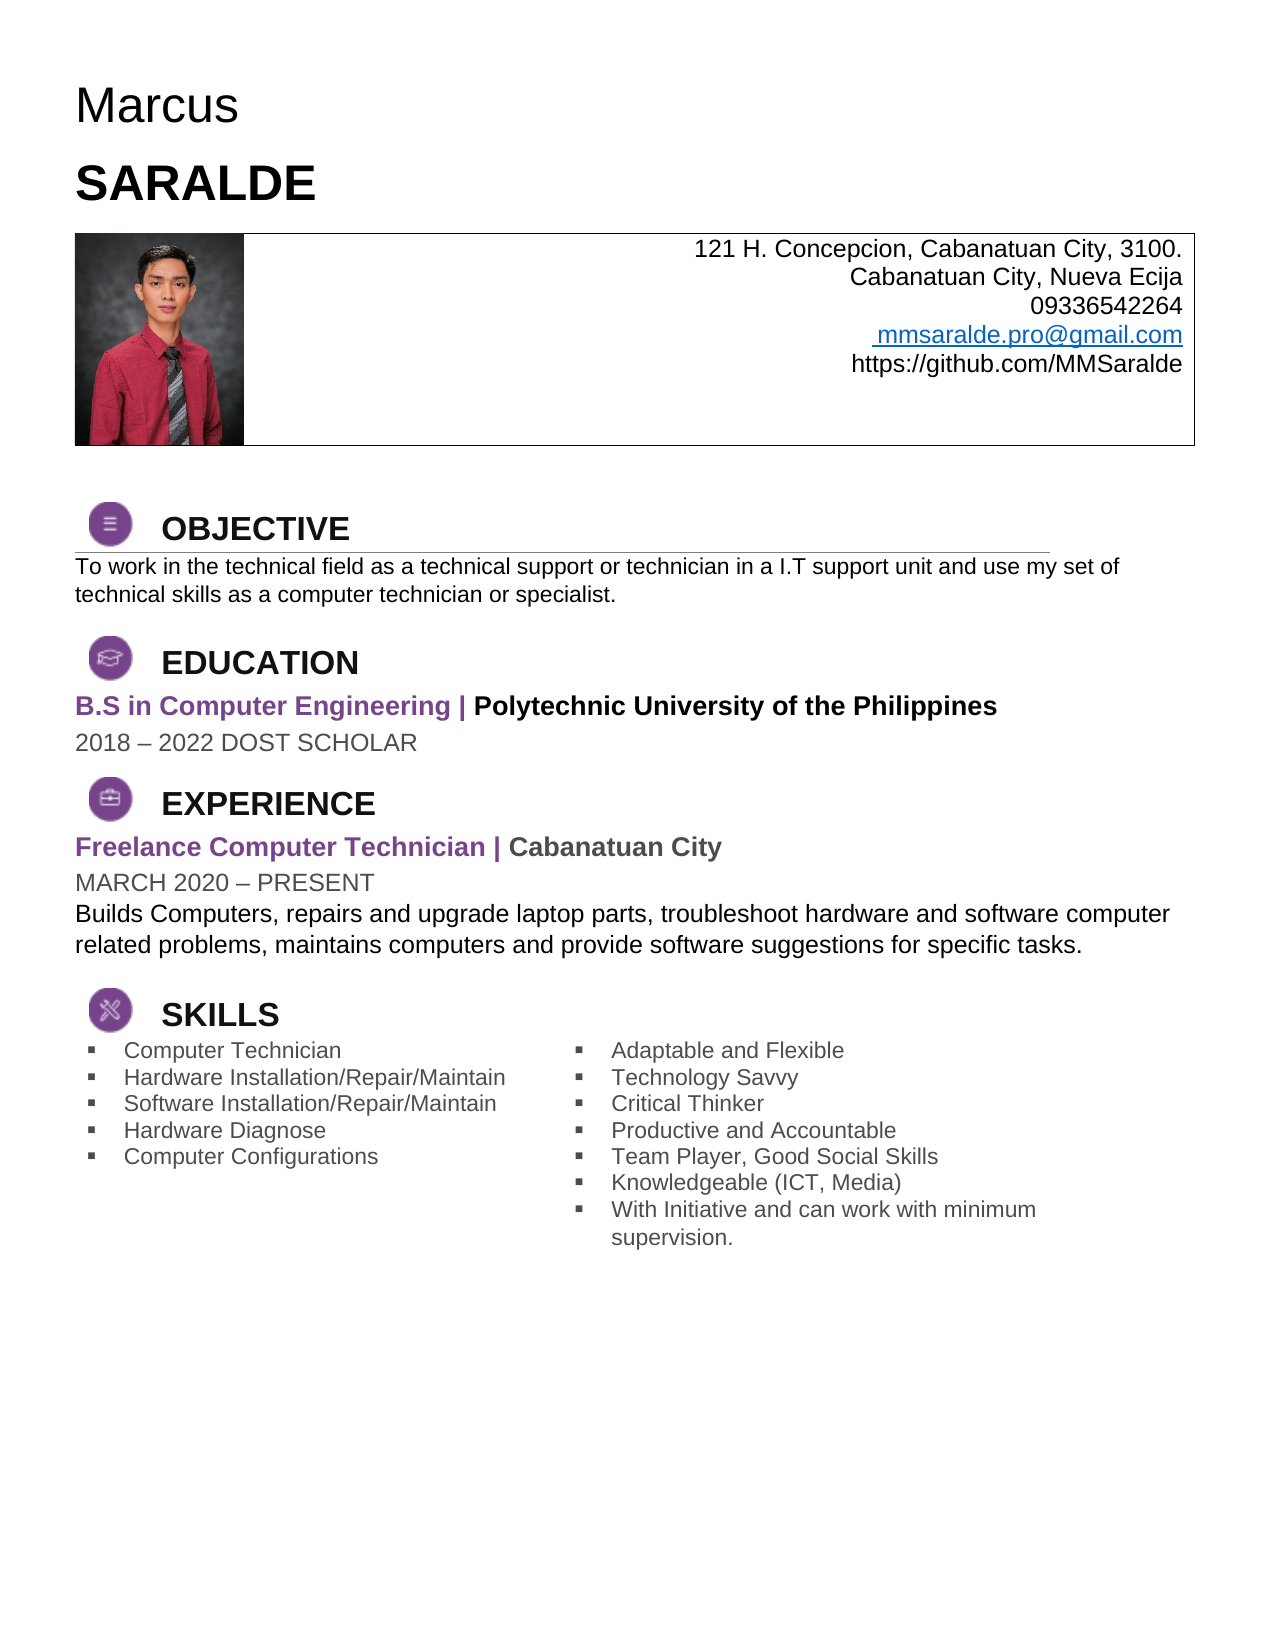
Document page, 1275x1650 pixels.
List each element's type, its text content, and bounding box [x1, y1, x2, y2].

picture [89, 502, 136, 550]
table_header [75, 759, 150, 826]
table_header [75, 970, 150, 1037]
text SARALDE [75, 154, 1200, 211]
text Builds Computers, repairs and upgrade laptop parts, troubleshoot hardware and software computer related problems, maintains computers and provide software suggestions for specific tasks. [75, 899, 1200, 959]
table_header [75, 446, 150, 552]
table_header EDUCATION [150, 618, 1050, 686]
table_header [75, 618, 150, 686]
subtitle March 2020 – present [75, 868, 1200, 897]
text Marcus [75, 75, 1200, 132]
subtitle 2018 – 2022 DOST Scholar [75, 728, 1200, 756]
picture [74, 233, 244, 445]
picture [89, 636, 136, 684]
picture [89, 777, 136, 825]
picture [89, 988, 136, 1036]
table_header 121 H. Concepcion, Cabanatuan City, 3100. Cabanatuan City, Nueva Ecija 09336542264 mmsaralde.pro@gmail.com https://github.com/MMSaralde [244, 234, 1194, 445]
table_header OBJECTIVE [150, 446, 1050, 552]
table_header Adaptable and Flexible Technology Savvy Critical Thinker Productive and Accountable Team Player, Good Social Skills Knowledgeable (ICT, Media) With Initiative and can work with minimum supervision. [563, 1038, 1050, 1261]
table_header EXPERIENCE [150, 759, 1050, 826]
subtitle B.S in Computer Engineering | Polytechnic University of the Philippines [75, 690, 1200, 721]
text To work in the technical field as a technical support or technician in a I.T support unit and use my set of technical skills as a computer technician or specialist. [75, 553, 1200, 608]
subtitle Freelance Computer Technician | Cabanatuan City [75, 831, 1200, 862]
table_header SKILLS [150, 970, 1050, 1037]
table_header Computer Technician Hardware Installation/Repair/Maintain Software Installation/Repair/Maintain Hardware Diagnose Computer Configurations [75, 1038, 562, 1261]
